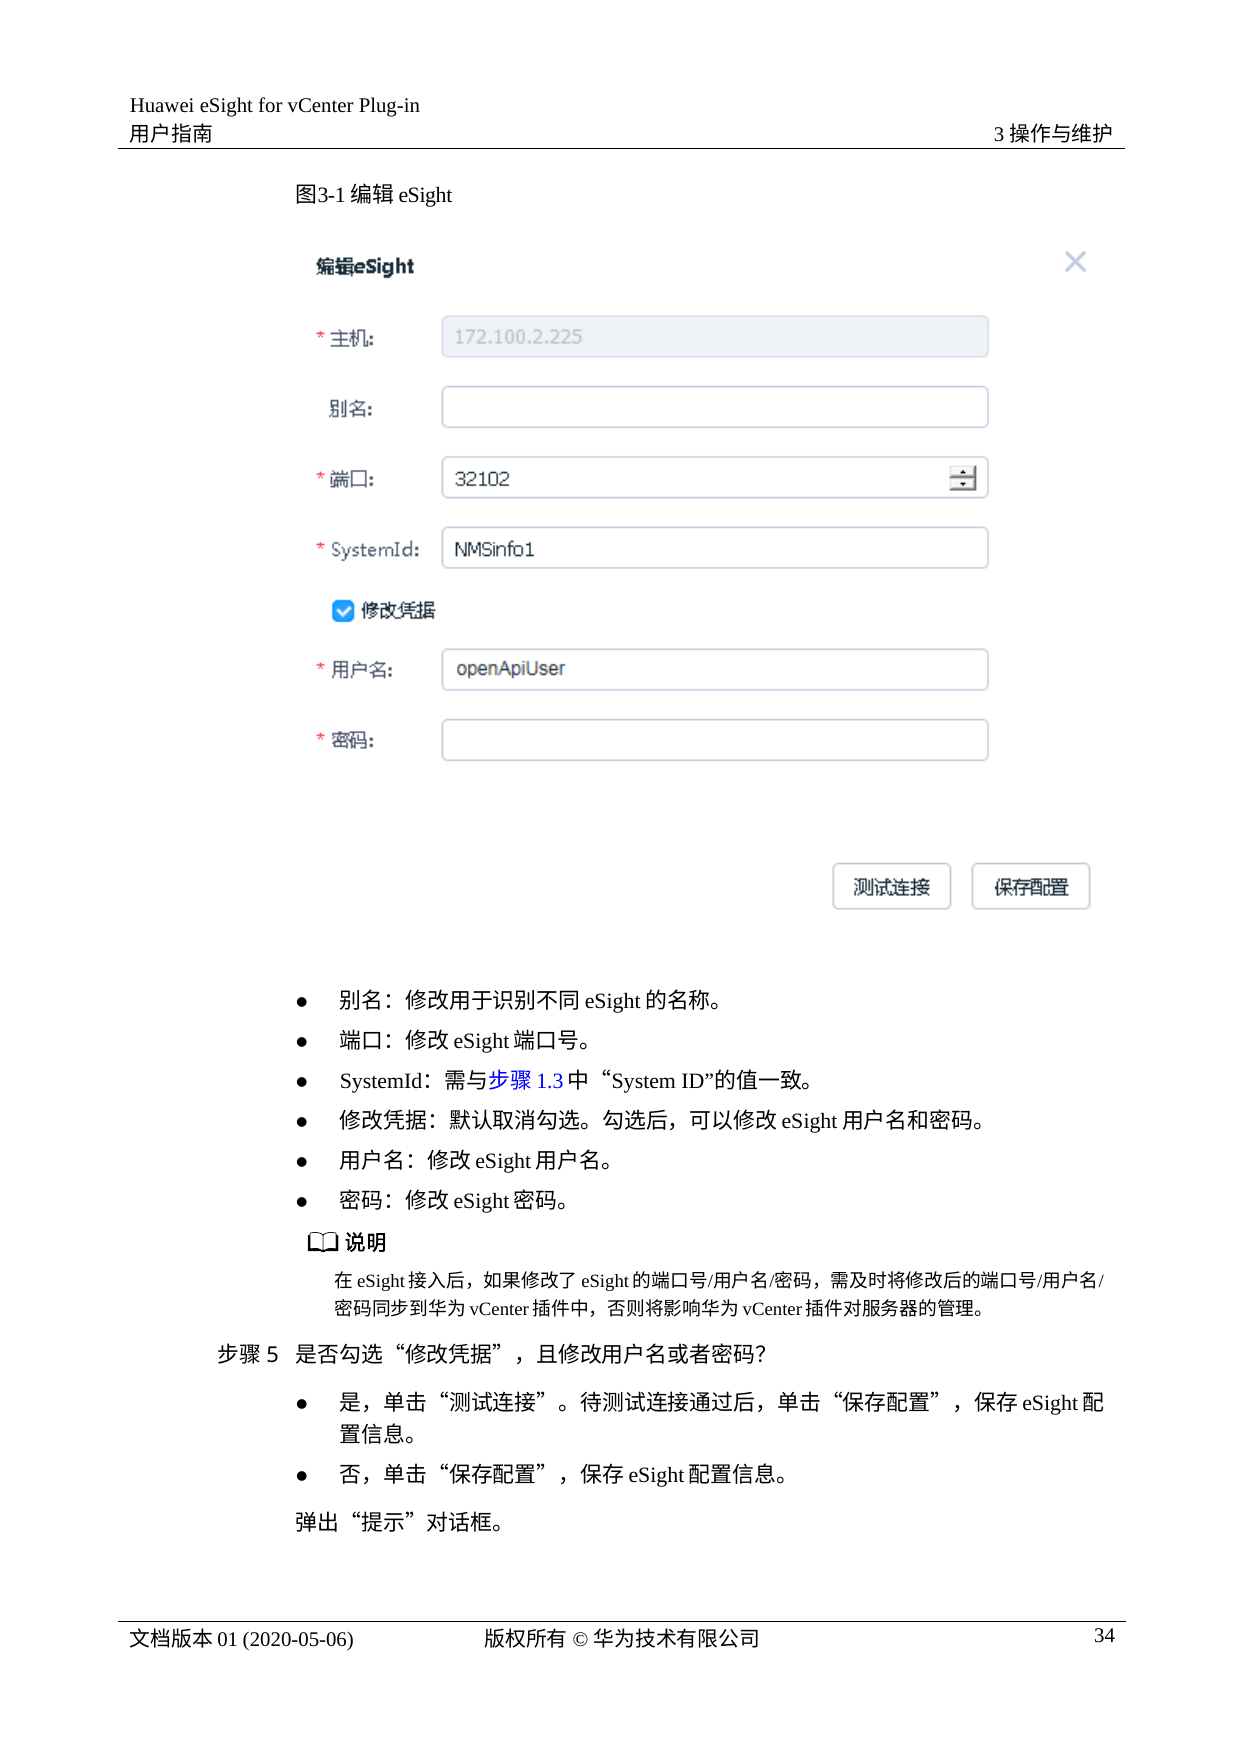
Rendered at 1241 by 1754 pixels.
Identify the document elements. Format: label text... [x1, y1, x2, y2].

list 修改凭据：默认取消勾选。勾选后，可以修改eSight用户名和密码。 [295, 1103, 1122, 1134]
text 弹出“提示”对话框。 [295, 1505, 1122, 1537]
picture [295, 1222, 401, 1262]
list 是，单击“测试连接”。待测试连接通过后，单击“保存配置”，保存eSight配置信息。 [295, 1385, 1122, 1449]
text 在eSight接入后，如果修改了eSight的端口号/用户名/密码，需及时将修改后的端口号/用户名/密码同步到华为vCenter插件中，否则将影响华为vCenter插件对服务器的管理。 [334, 1266, 1122, 1320]
list 别名：修改用于识别不同eSight的名称。 [295, 983, 1122, 1014]
text 编辑eSight [295, 177, 1122, 209]
list 端口：修改eSight端口号。 [295, 1023, 1122, 1054]
list 密码：修改eSight密码。 [295, 1183, 1122, 1214]
text 是否勾选“修改凭据”，且修改用户名或者密码？ [279, 1337, 1122, 1369]
list SystemId：需与步骤1.3中“System ID”的值一致。 [295, 1063, 1122, 1094]
list 用户名：修改eSight用户名。 [295, 1143, 1122, 1174]
list 否，单击“保存配置”，保存eSight配置信息。 [295, 1457, 1122, 1489]
picture [295, 225, 1111, 924]
